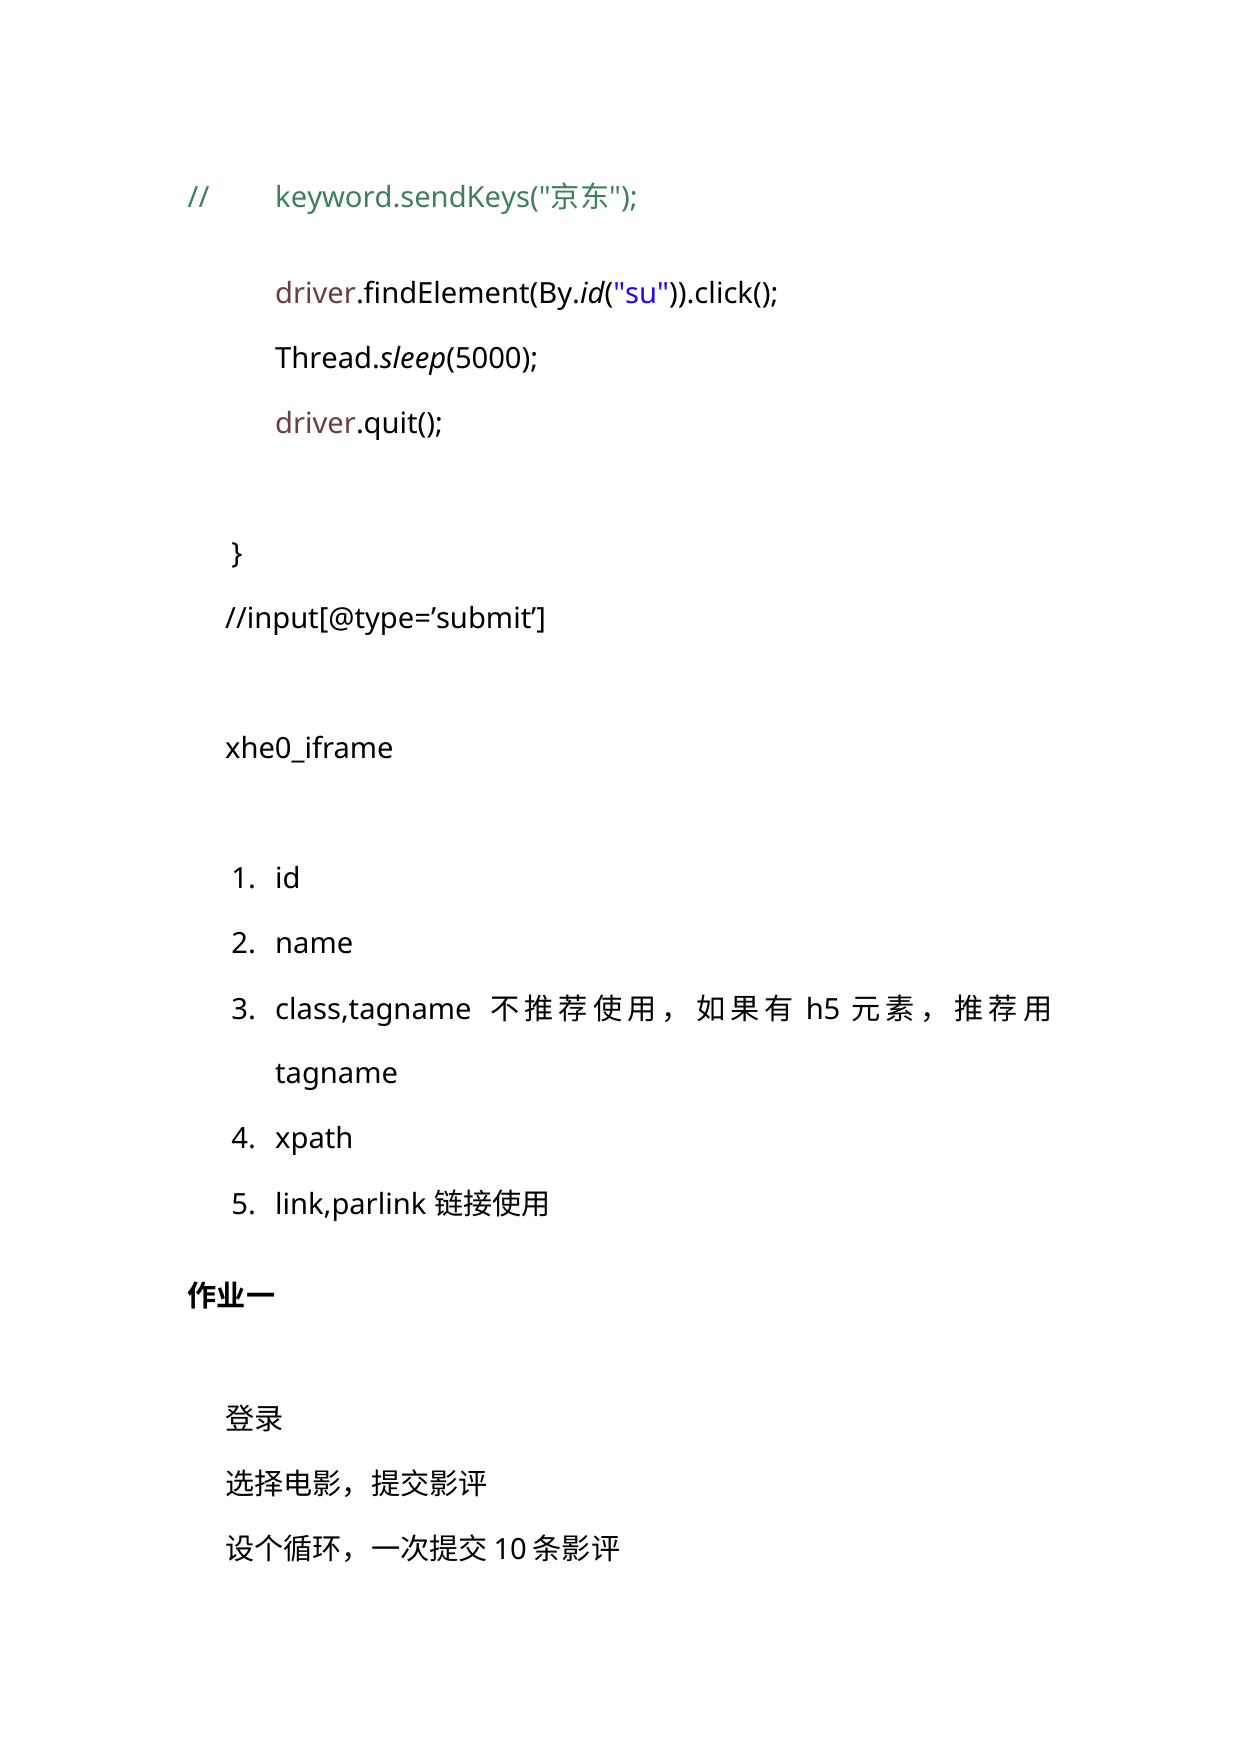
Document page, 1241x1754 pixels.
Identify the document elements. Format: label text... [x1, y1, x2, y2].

text 选择电影，提交影评 [225, 1449, 1053, 1514]
text //input[@type=’submit’] [225, 584, 1053, 649]
text driver.quit(); [187, 389, 1053, 454]
text driver.findElement(By.id("su")).click(); [187, 259, 1053, 324]
text 登录 [225, 1384, 1053, 1449]
list name [231, 909, 1053, 974]
list id [231, 844, 1053, 909]
text xhe0_iframe [225, 714, 1053, 779]
text 设个循环，一次提交10条影评 [225, 1514, 1053, 1579]
text } [225, 519, 1053, 584]
list xpath [231, 1104, 1053, 1169]
list link,parlink 链接使用 [231, 1169, 1053, 1234]
list class,tagname 不推荐使用，如果有h5元素，推荐用tagname [231, 974, 1053, 1104]
text Thread.sleep(5000); [187, 324, 1053, 389]
subtitle 作业一 [187, 1262, 1053, 1327]
text // keyword.sendKeys("京东"); [187, 162, 1053, 227]
